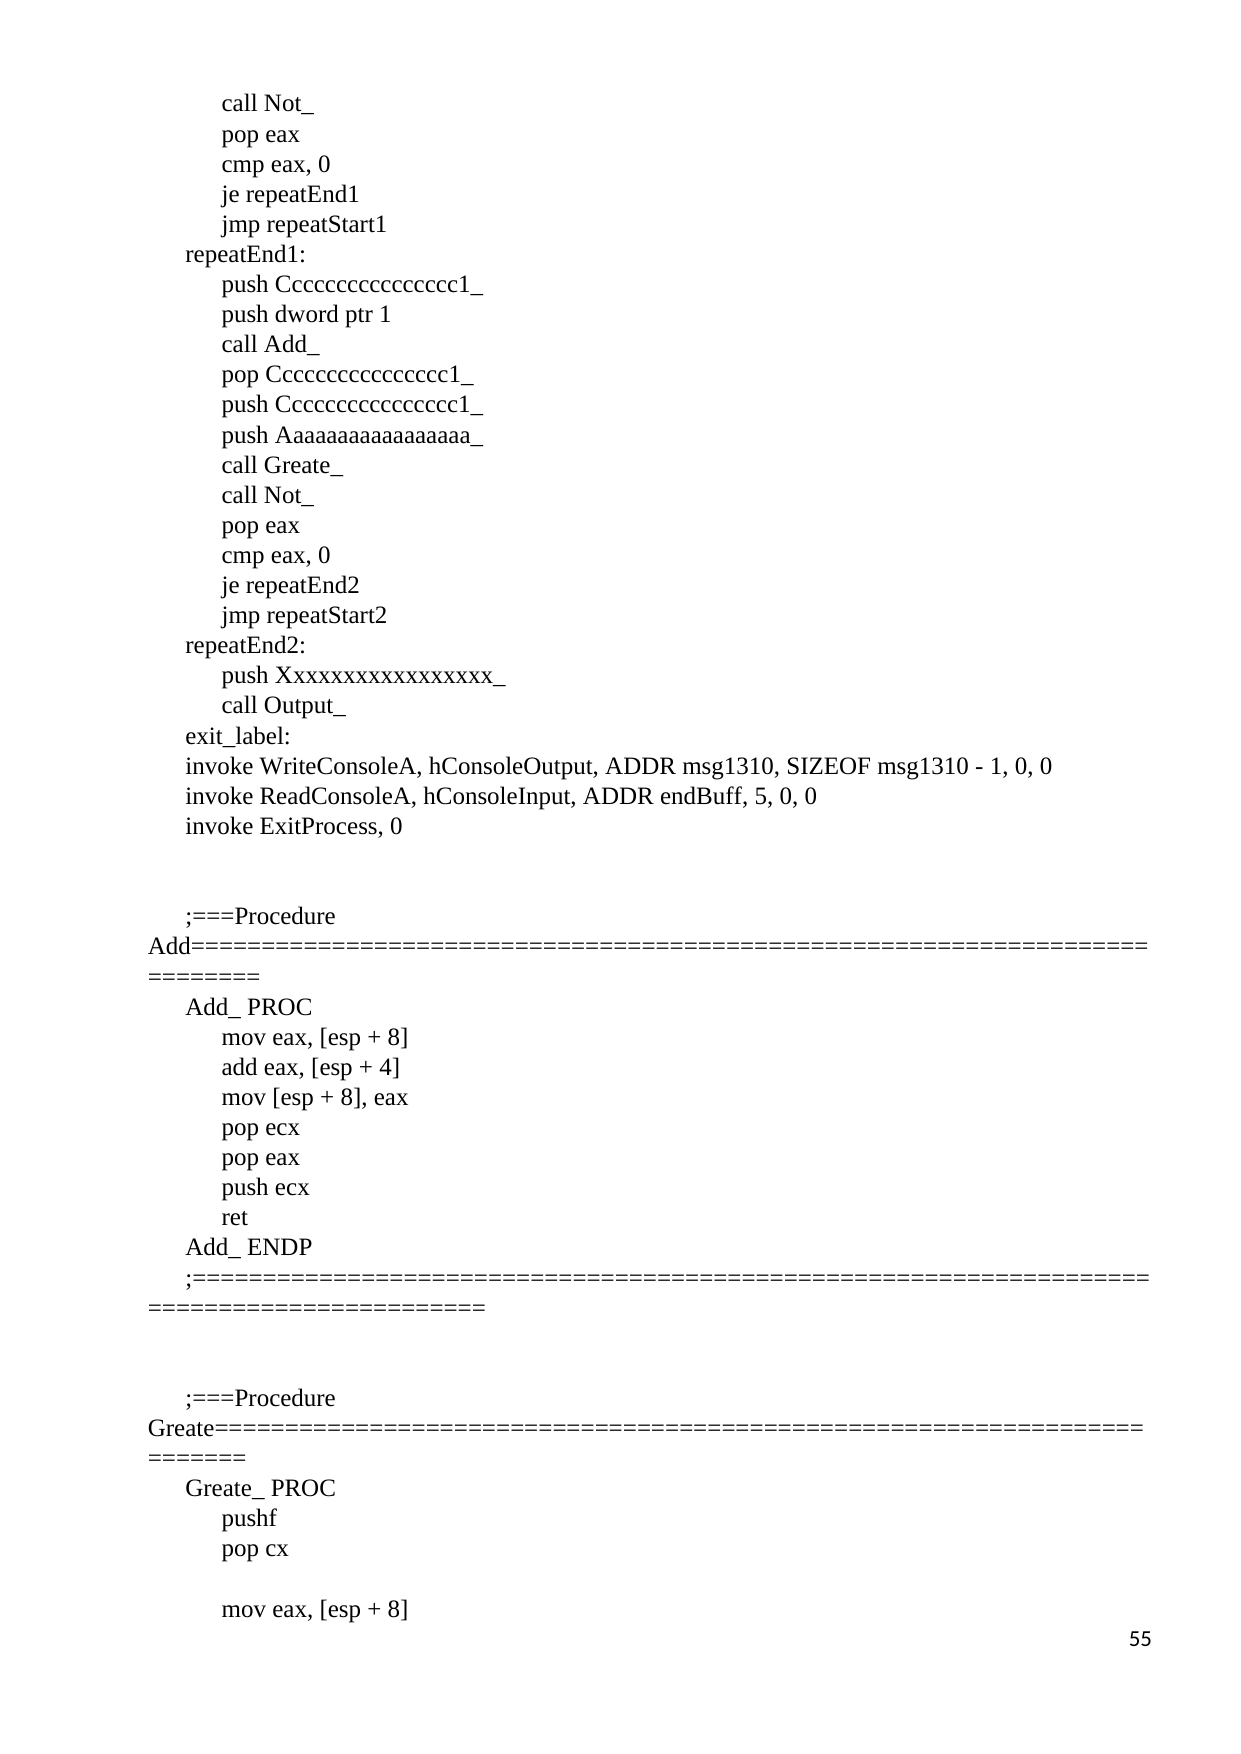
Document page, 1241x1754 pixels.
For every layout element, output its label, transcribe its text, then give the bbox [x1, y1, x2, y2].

text pop ecx [148, 1112, 1152, 1141]
text ret [148, 1202, 1152, 1231]
text je repeatEnd1 [148, 179, 1152, 208]
text call Output_ [148, 691, 1152, 719]
text Add_ ENDP [148, 1232, 1152, 1261]
text je repeatEnd2 [148, 570, 1152, 599]
text call Greate_ [148, 450, 1152, 478]
text pop eax [148, 510, 1152, 539]
text repeatEnd2: [148, 630, 1152, 659]
text mov eax, [esp + 8] [148, 1594, 1152, 1622]
text jmp repeatStart2 [148, 600, 1152, 629]
text call Add_ [148, 329, 1152, 358]
text repeatEnd1: [148, 239, 1152, 268]
text jmp repeatStart1 [148, 209, 1152, 238]
text pop cx [148, 1533, 1152, 1562]
text cmp eax, 0 [148, 149, 1152, 177]
text cmp eax, 0 [148, 540, 1152, 569]
text ;===Procedure Greate========================================================================= [148, 1383, 1152, 1472]
text invoke ReadConsoleA, hConsoleInput, ADDR endBuff, 5, 0, 0 [148, 781, 1152, 810]
text add eax, [esp + 4] [148, 1052, 1152, 1081]
text push dword ptr 1 [148, 299, 1152, 328]
text push ecx [148, 1172, 1152, 1201]
text pushf [148, 1503, 1152, 1532]
text ;===Procedure Add============================================================================ [148, 901, 1152, 990]
text call Not_ [148, 480, 1152, 509]
text pop Cccccccccccccccc1_ [148, 359, 1152, 388]
text call Not_ [148, 88, 1152, 117]
text exit_label: [148, 721, 1152, 749]
text invoke ExitProcess, 0 [148, 811, 1152, 840]
text push Cccccccccccccccc1_ [148, 269, 1152, 298]
text mov eax, [esp + 8] [148, 1022, 1152, 1051]
text push Cccccccccccccccc1_ [148, 389, 1152, 418]
text Add_ PROC [148, 992, 1152, 1020]
text invoke WriteConsoleA, hConsoleOutput, ADDR msg1310, SIZEOF msg1310 - 1, 0, 0 [148, 751, 1152, 779]
text push Xxxxxxxxxxxxxxxxx_ [148, 661, 1152, 689]
text pop eax [148, 119, 1152, 147]
text mov [esp + 8], eax [148, 1082, 1152, 1111]
text ;============================================================================================ [148, 1263, 1152, 1321]
text push Aaaaaaaaaaaaaaaaa_ [148, 420, 1152, 448]
text Greate_ PROC [148, 1473, 1152, 1502]
text pop eax [148, 1142, 1152, 1171]
